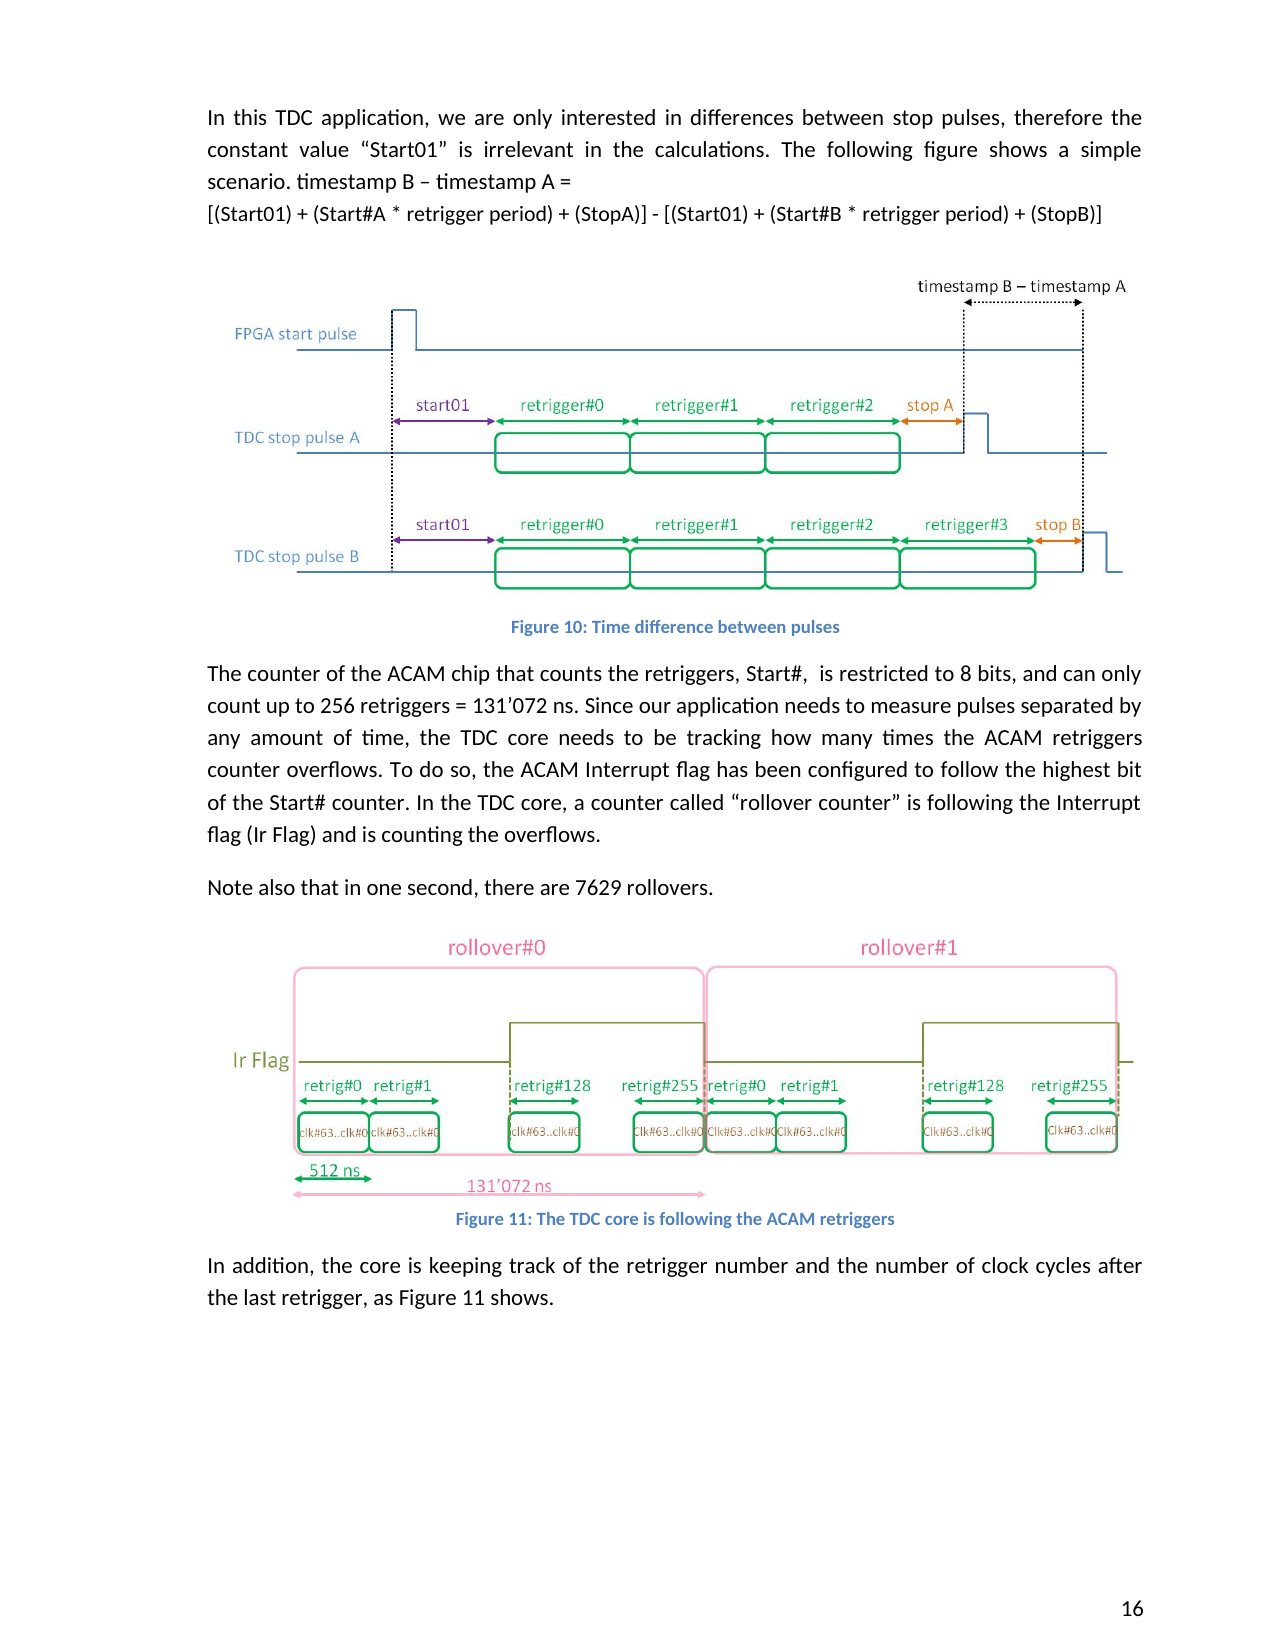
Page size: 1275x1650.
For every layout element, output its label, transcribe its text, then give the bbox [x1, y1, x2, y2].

text In this TDC application, we are only interested in differences between stop pulses, therefore the constant value “Start01” is irrelevant in the calculations. The following figure shows a simple scenario. timestamp B – timestamp A = [207, 103, 1144, 196]
text [(Start01) + (Start#A * retrigger period) + (StopA)] - [(Start01) + (Start#B * retrigger period) + (StopB)] [207, 200, 1144, 226]
text The counter of the ACAM chip that counts the retriggers, Start#, is restricted to 8 bits, and can only count up to 256 retriggers = 131’072 ns. Since our application needs to measure pulses separated by any amount of time, the TDC core needs to be tracking how many times the ACAM retriggers counter overflows. To do so, the ACAM Interrupt flag has been configured to follow the highest bit of the Start# counter. In the TDC core, a counter called “rollover counter” is following the Interrupt flag (Ir Flag) and is counting the overflows. [207, 659, 1144, 848]
text Note also that in one second, there are 7629 rollovers. [207, 873, 1144, 901]
text In addition, the core is keeping track of the retrigger number and the number of clock cycles after the last retrigger, as Figure 11 shows. [207, 1251, 1144, 1311]
picture [217, 926, 1134, 1203]
picture [219, 251, 1132, 612]
text Figure 11: The TDC core is following the ACAM retriggers [207, 1207, 1144, 1230]
text Figure 10: Time difference between pulses [207, 615, 1144, 638]
